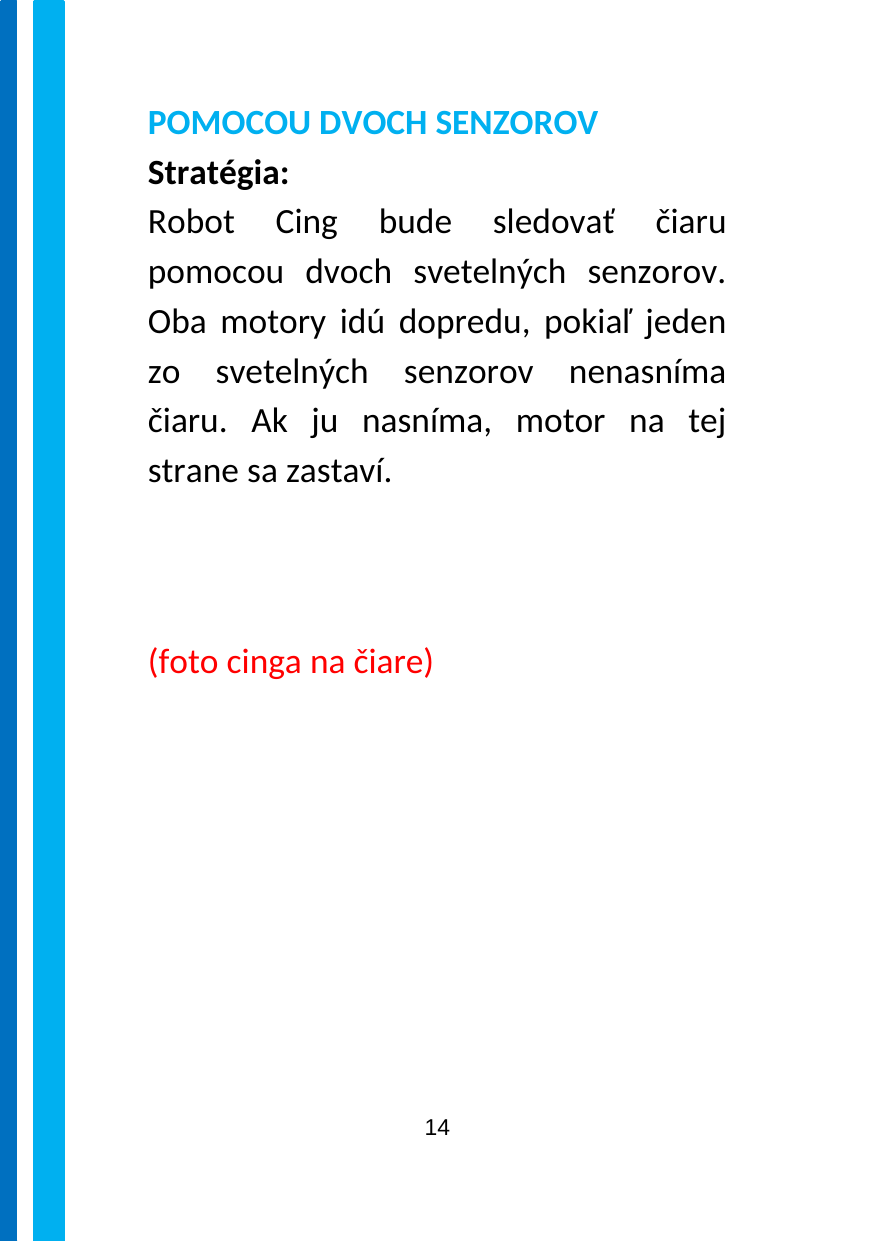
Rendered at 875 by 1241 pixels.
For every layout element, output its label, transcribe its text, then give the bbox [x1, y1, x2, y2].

text Robot Cing bude sledovať čiaru pomocou dvoch svetelných senzorov. Oba motory idú dopredu, pokiaľ jeden zo svetelných senzorov nenasníma čiaru. Ak ju nasníma, motor na tej strane sa zastaví. [148, 199, 726, 491]
text POMOCOU DVOCH SENZOROV [148, 100, 726, 143]
text (foto cinga na čiare) [148, 639, 726, 682]
text Stratégia: [148, 150, 726, 193]
